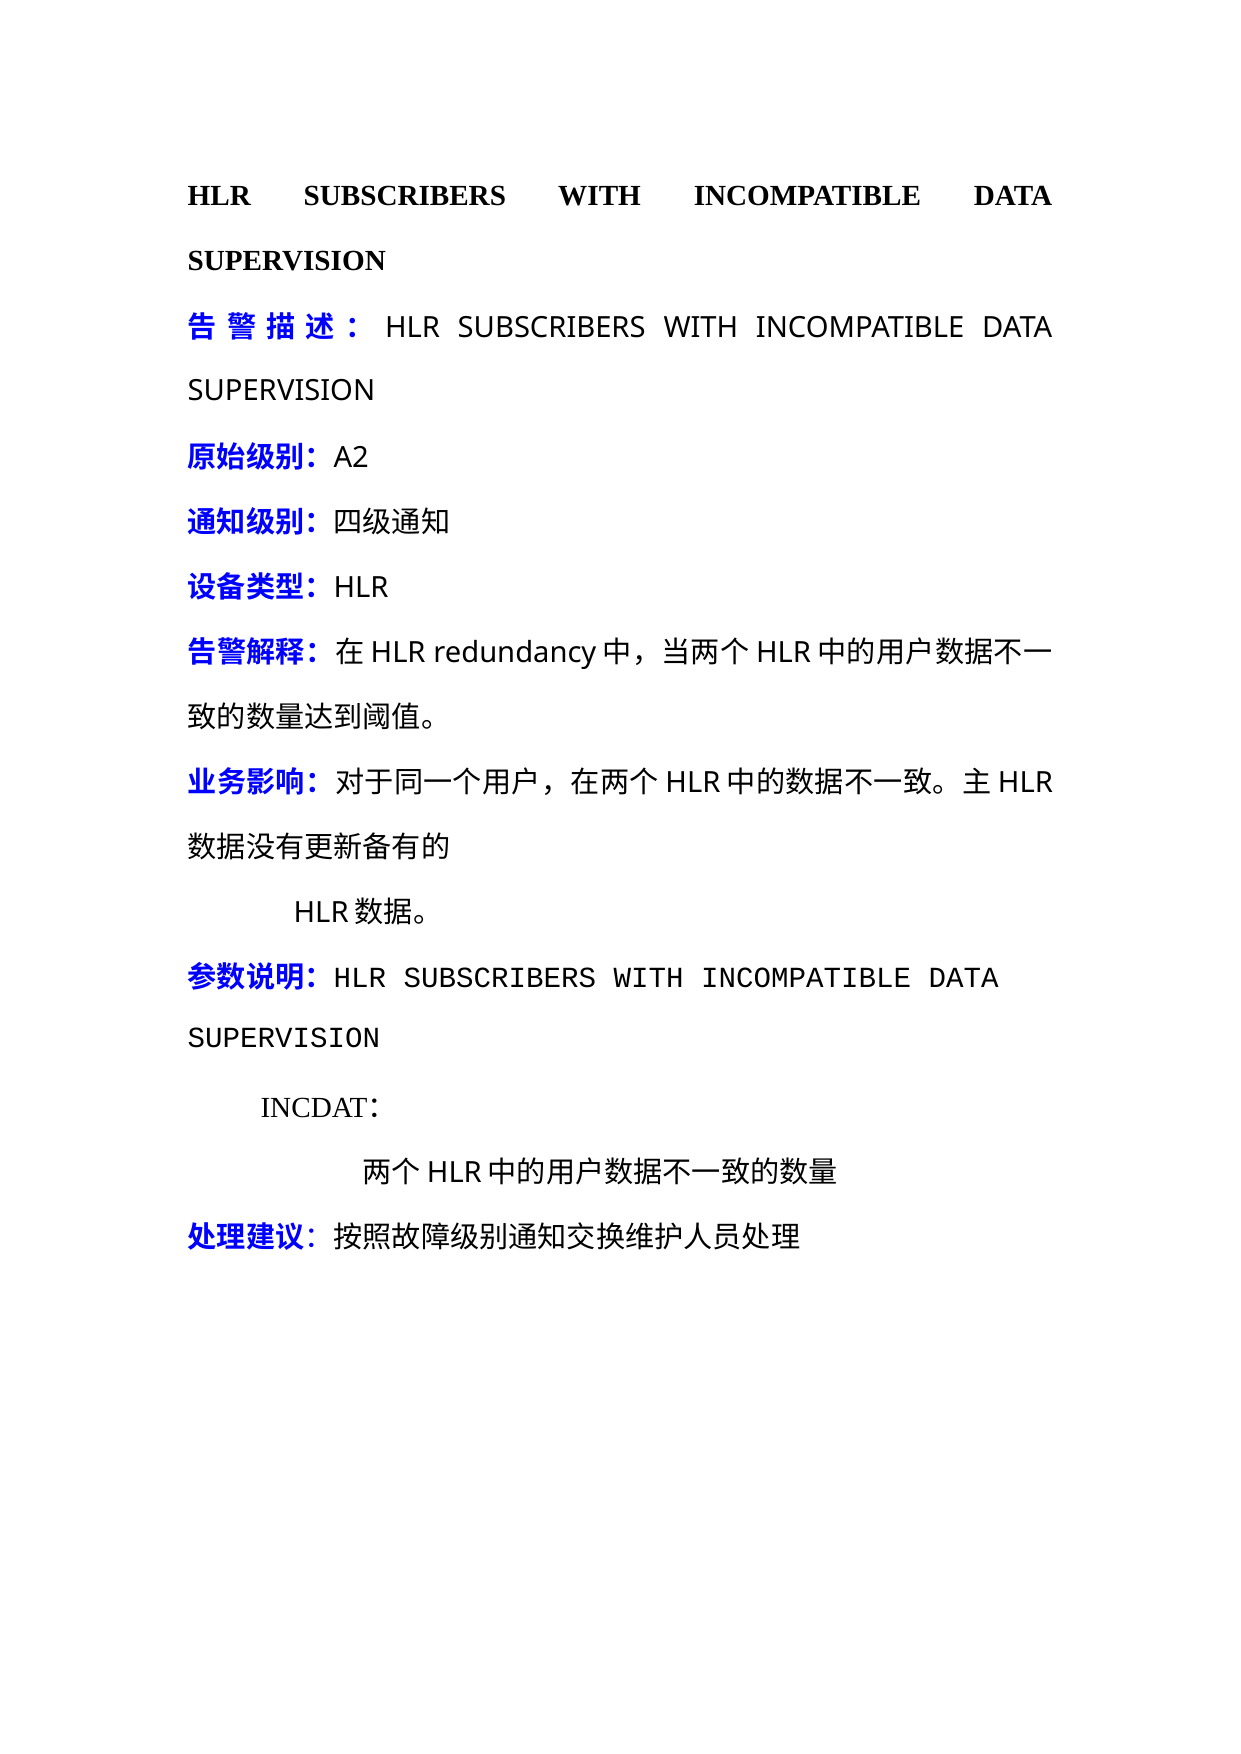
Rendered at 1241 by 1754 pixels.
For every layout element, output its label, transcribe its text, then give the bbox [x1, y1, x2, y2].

text HLR SUBSCRIBERS WITH INCOMPATIBLE DATA SUPERVISION [187, 162, 1053, 292]
text 告警描述：HLR SUBSCRIBERS WITH INCOMPATIBLE DATA SUPERVISION [187, 292, 1053, 422]
text HLR数据。 [187, 877, 1053, 942]
text 参数说明：HLR SUBSCRIBERS WITH INCOMPATIBLE DATA SUPERVISION [187, 942, 1053, 1072]
text 两个HLR中的用户数据不一致的数量 [187, 1137, 1053, 1202]
text 业务影响：对于同一个用户，在两个HLR中的数据不一致。主HLR数据没有更新备有的 [187, 747, 1053, 877]
text 处理建议：按照故障级别通知交换维护人员处理 [187, 1202, 1053, 1267]
text 通知级别：四级通知 [187, 487, 1053, 552]
text 原始级别：A2 [187, 422, 1053, 487]
text 设备类型：HLR [187, 552, 1053, 617]
text INCDAT： [187, 1072, 1053, 1137]
text 告警解释：在HLR redundancy中，当两个HLR中的用户数据不一致的数量达到阈值。 [187, 617, 1053, 747]
